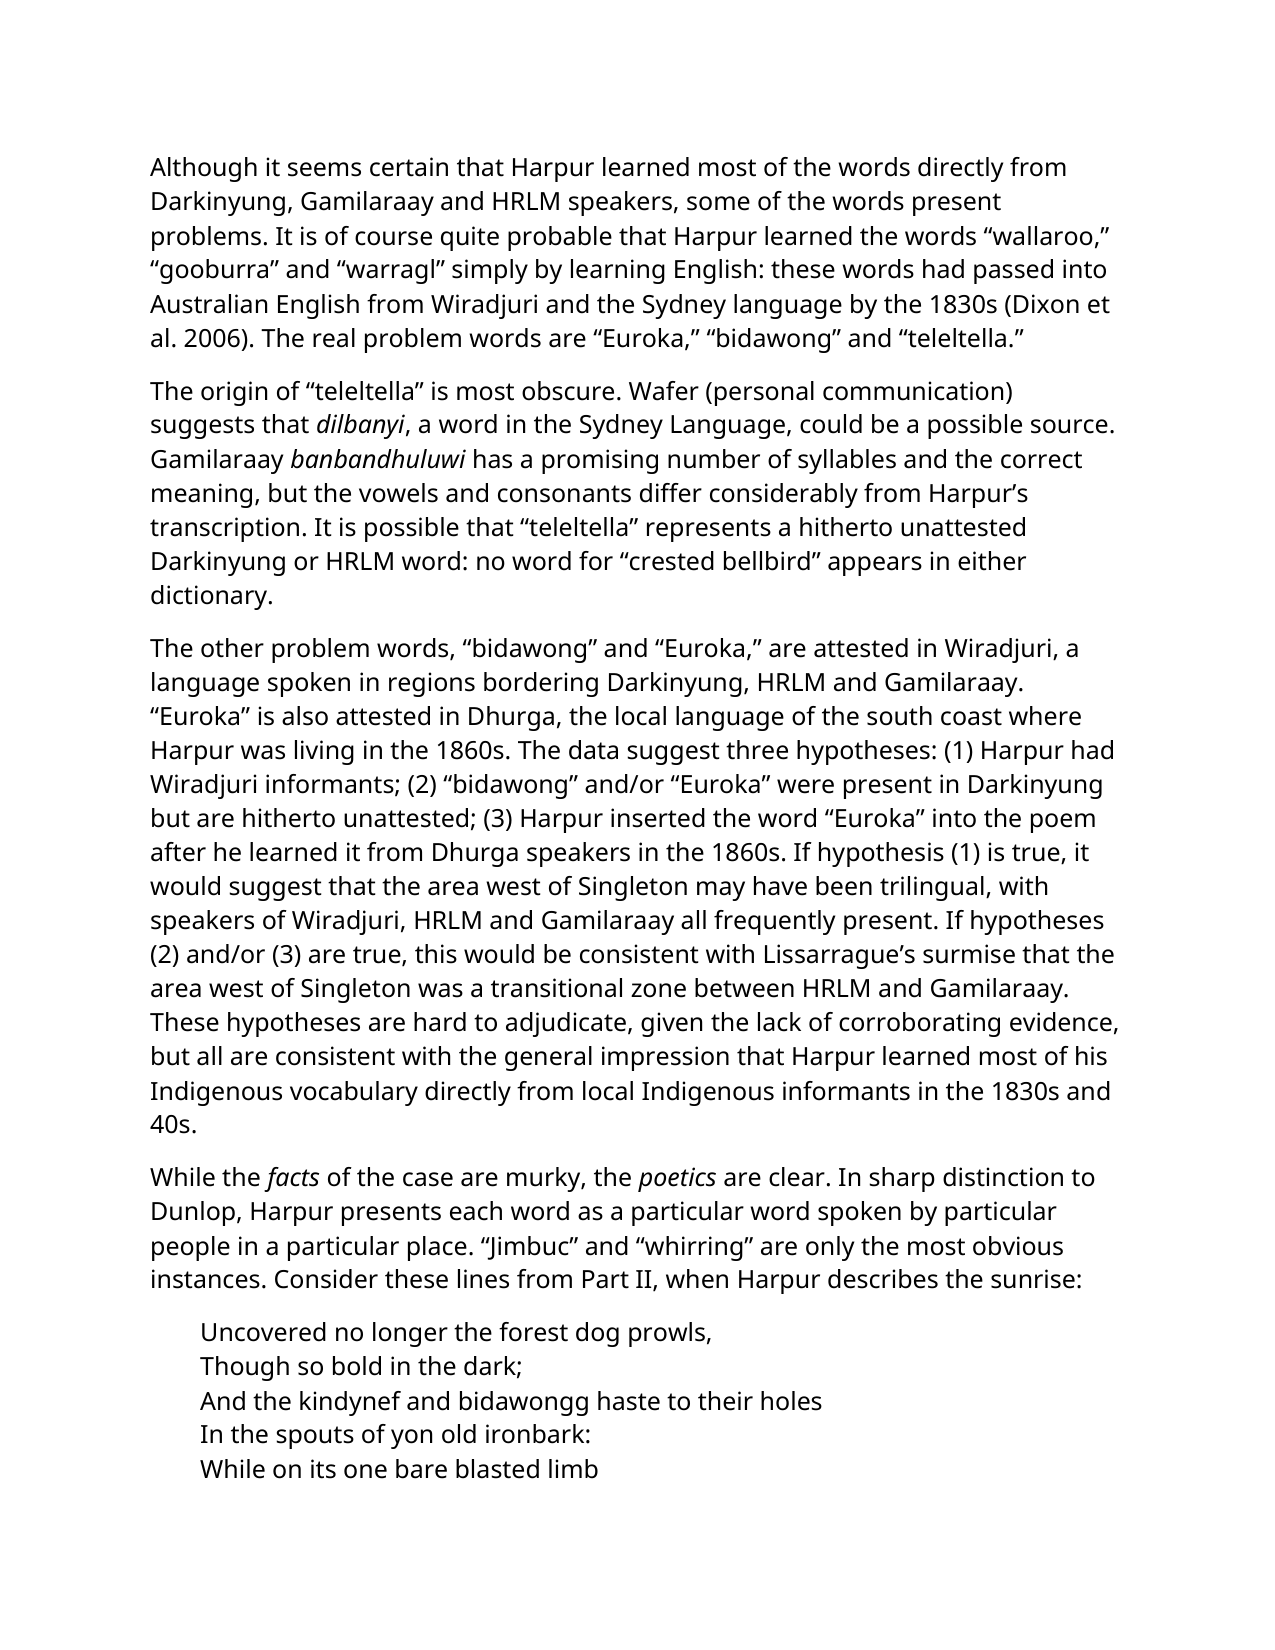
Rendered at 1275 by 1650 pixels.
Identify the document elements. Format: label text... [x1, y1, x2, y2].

text The other problem words, “bidawong” and “Euroka,” are attested in Wiradjuri, a language spoken in regions bordering Darkinyung, HRLM and Gamilaraay. “Euroka” is also attested in Dhurga, the local language of the south coast where Harpur was living in the 1860s. The data suggest three hypotheses: (1) Harpur had Wiradjuri informants; (2) “bidawong” and/or “Euroka” were present in Darkinyung but are hitherto unattested; (3) Harpur inserted the word “Euroka” into the poem after he learned it from Dhurga speakers in the 1860s. If hypothesis (1) is true, it would suggest that the area west of Singleton may have been trilingual, with speakers of Wiradjuri, HRLM and Gamilaraay all frequently present. If hypotheses (2) and/or (3) are true, this would be consistent with Lissarrague’s surmise that the area west of Singleton was a transitional zone between HRLM and Gamilaraay. These hypotheses are hard to adjudicate, given the lack of corroborating evidence, but all are consistent with the general impression that Harpur learned most of his Indigenous vocabulary directly from local Indigenous informants in the 1830s and 40s. [150, 630, 1125, 1141]
text While the facts of the case are murky, the poetics are clear. In sharp distinction to Dunlop, Harpur presents each word as a particular word spoken by particular people in a particular place. “Jimbuc” and “whirring” are only the most obvious instances. Consider these lines from Part II, when Harpur describes the sunrise: [150, 1160, 1125, 1296]
text Although it seems certain that Harpur learned most of the words directly from Darkinyung, Gamilaraay and HRLM speakers, some of the words present problems. It is of course quite probable that Harpur learned the words “wallaroo,” “gooburra” and “warragl” simply by learning English: these words had passed into Australian English from Wiradjuri and the Sydney language by the 1830s (Dixon et al. 2006). The real problem words are “Euroka,” “bidawong” and “teleltella.” [150, 150, 1125, 354]
text The origin of “teleltella” is most obscure. Wafer (personal communication) suggests that dilbanyi, a word in the Sydney Language, could be a possible source. Gamilaraay banbandhuluwi has a promising number of syllables and the correct meaning, but the vowels and consonants differ considerably from Harpur’s transcription. It is possible that “teleltella” represents a hitherto unattested Darkinyung or HRLM word: no word for “crested bellbird” appears in either dictionary. [150, 373, 1125, 612]
